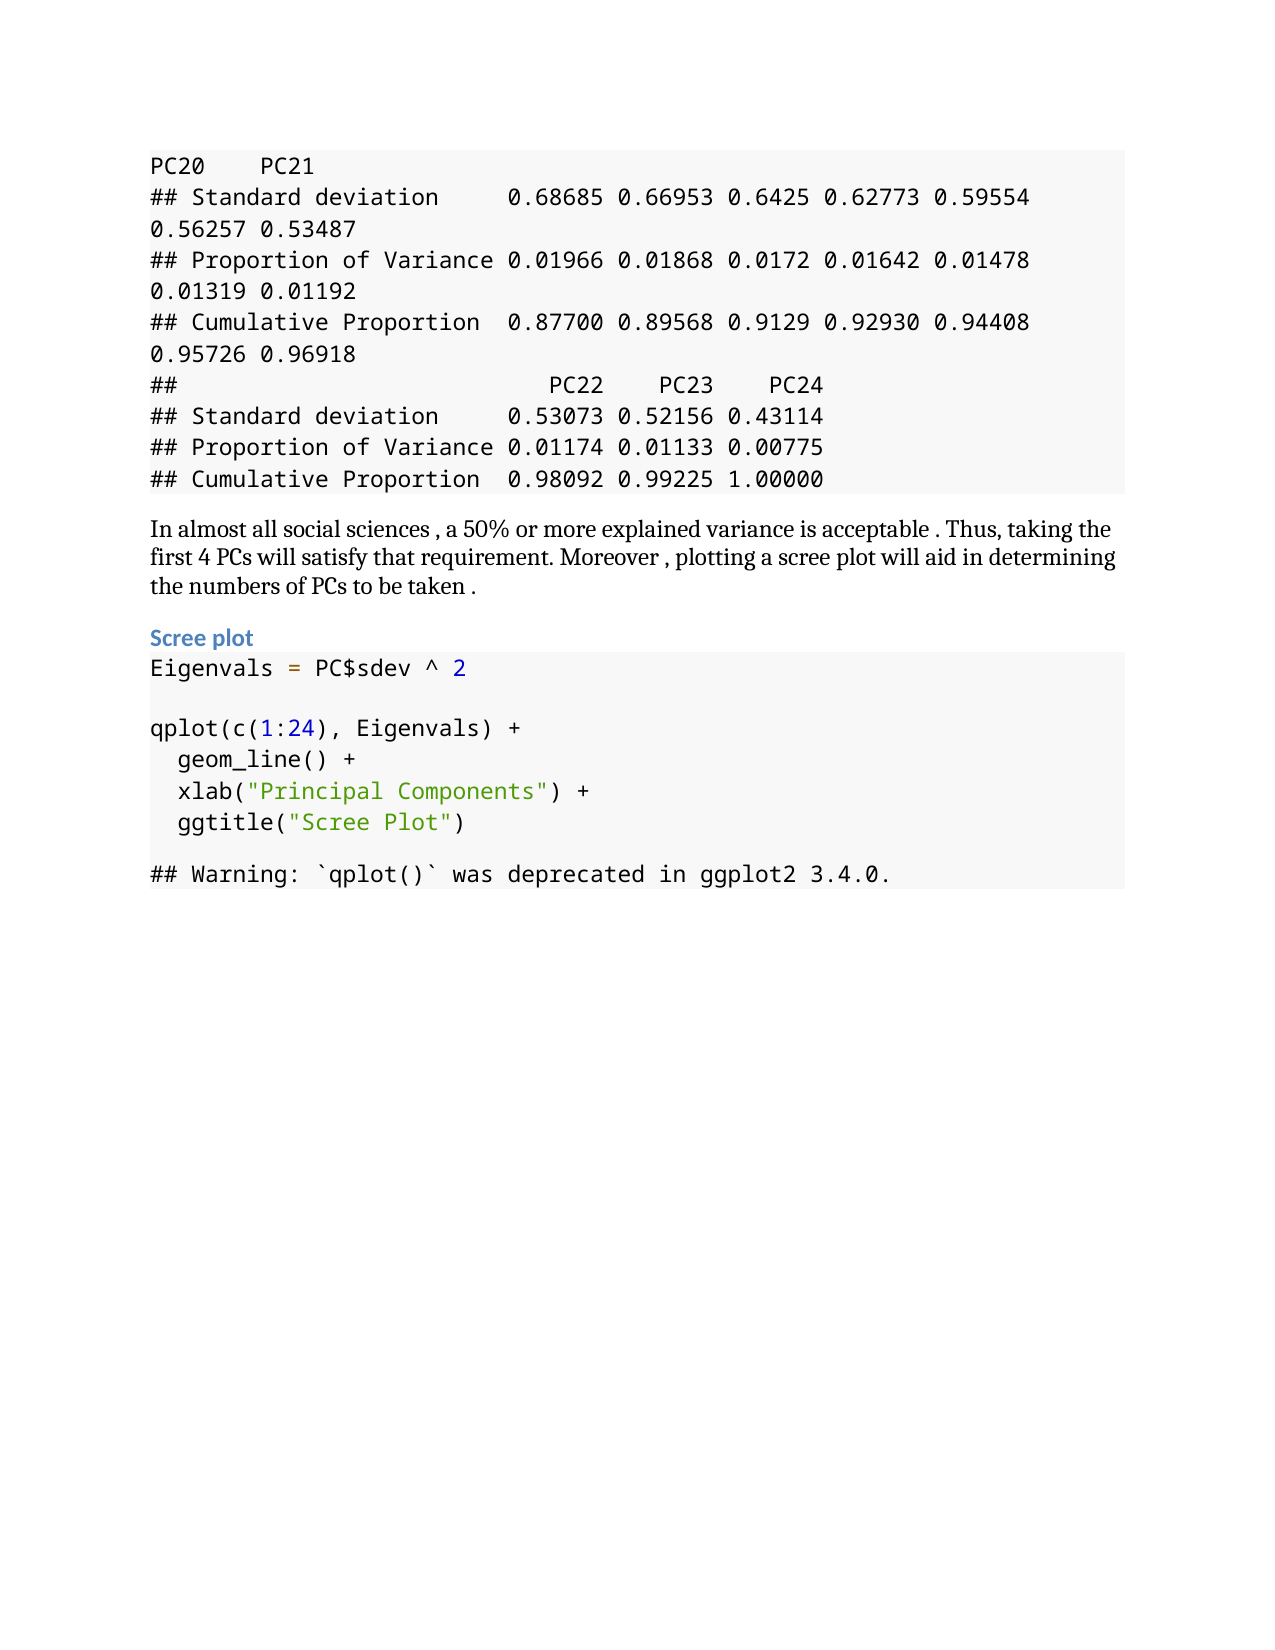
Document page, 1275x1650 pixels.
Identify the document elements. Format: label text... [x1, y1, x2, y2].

text ## Warning: `qplot()` was deprecated in ggplot2 3.4.0. [150, 858, 1125, 889]
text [150, 150, 1125, 494]
subtitle Scree plot [150, 622, 1125, 652]
text In almost all social sciences , a 50% or more explained variance is acceptable . Thus, taking the first 4 PCs will satisfy that requirement. Moreover , plotting a scree plot will aid in determining the numbers of PCs to be taken . [150, 514, 1125, 601]
text Eigenvals = PC$sdev ^ 2 qplot(c(1:24), Eigenvals) + geom_line() + xlab("Principal Components") + ggtitle("Scree Plot") [150, 652, 1125, 837]
